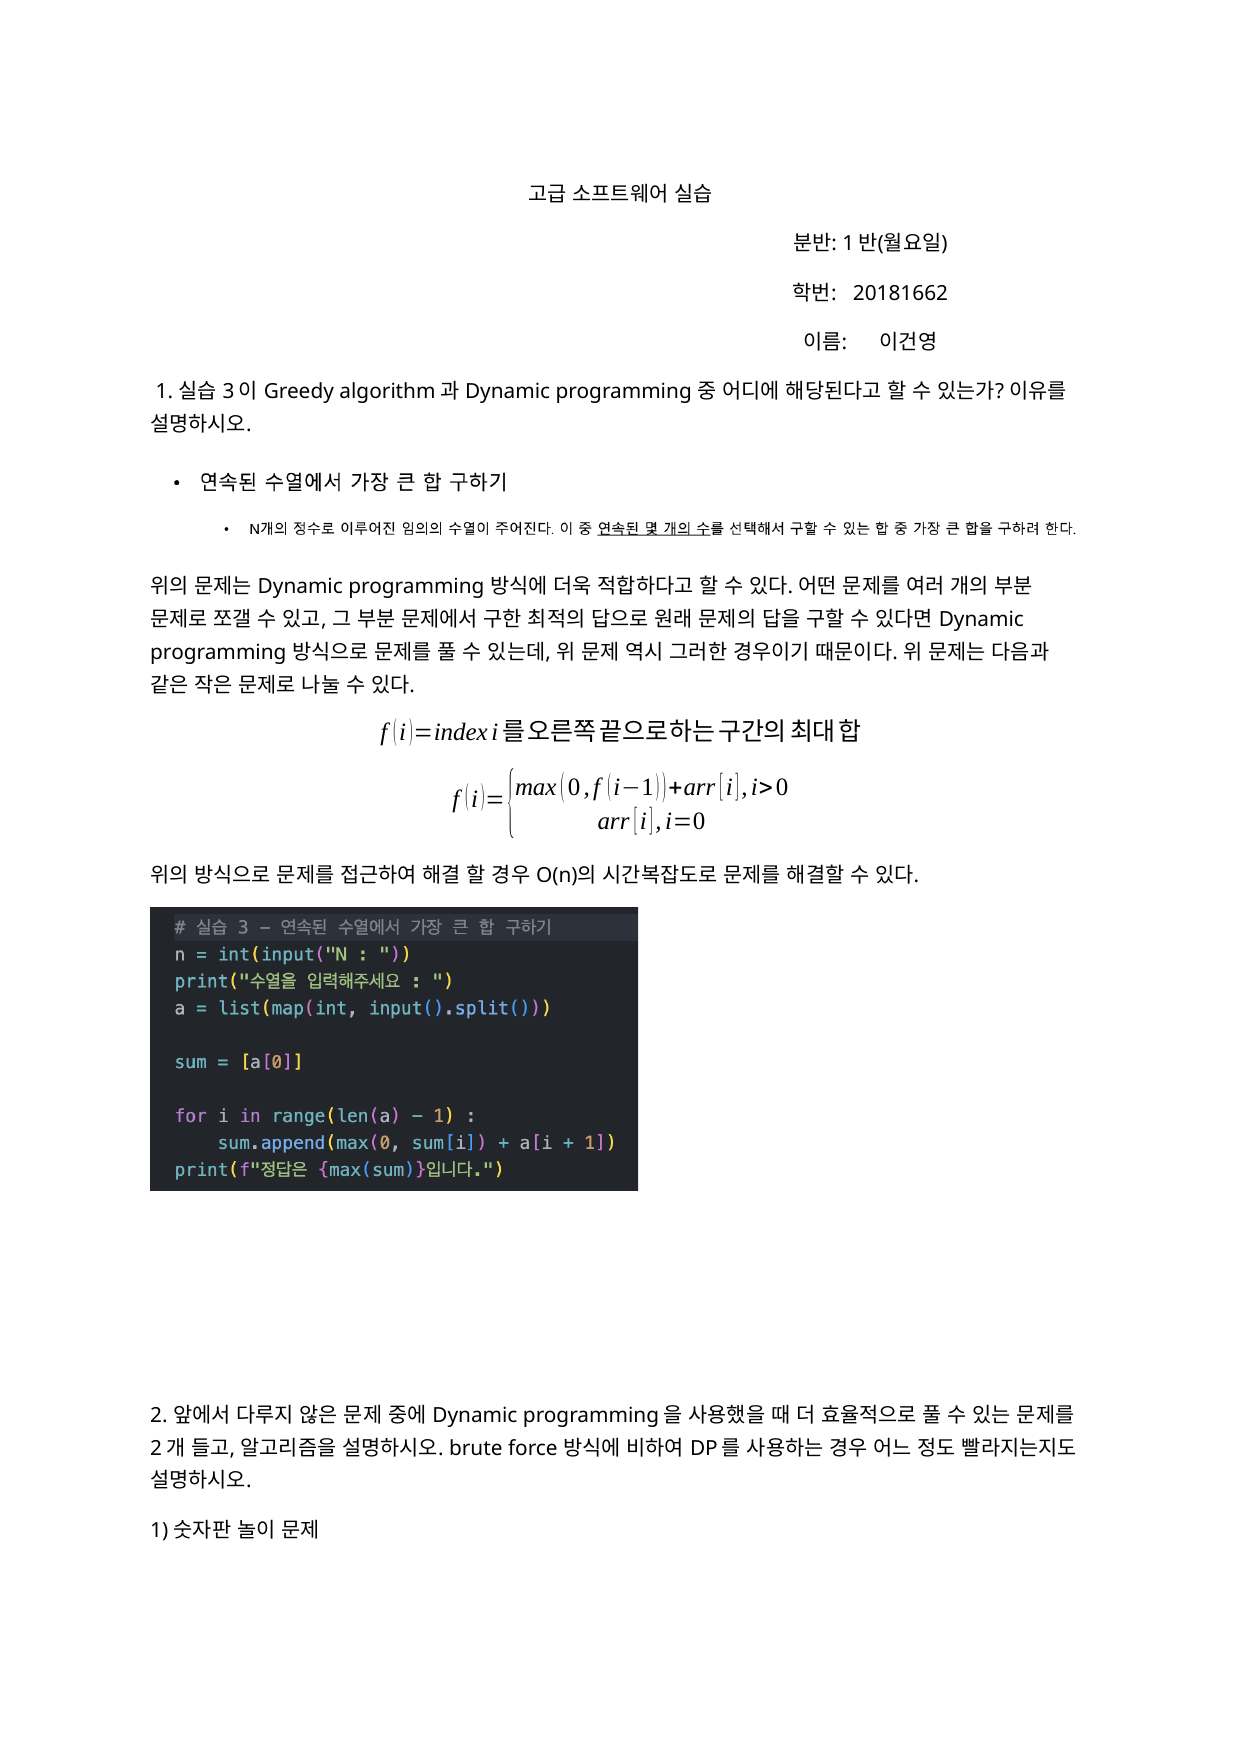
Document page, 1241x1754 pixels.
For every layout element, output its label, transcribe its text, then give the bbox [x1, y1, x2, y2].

text 이름: 이건영 [567, 325, 1090, 356]
picture [150, 456, 1091, 551]
picture [150, 907, 639, 1191]
text 분반: 1반(월요일) [567, 226, 1090, 257]
text 1. 실습 3이 Greedy algorithm과 Dynamic programming 중 어디에 해당된다고 할 수 있는가? 이유를 설명하시오. [150, 374, 1090, 438]
text 2. 앞에서 다루지 않은 문제 중에 Dynamic programming을 사용했을 때 더 효율적으로 풀 수 있는 문제를 2개 들고, 알고리즘을 설명하시오. brute force 방식에 비하여 DP를 사용하는 경우 어느 정도 빨라지는지도 설명하시오. [150, 1398, 1090, 1494]
text 학번: 20181662 [567, 276, 1090, 306]
text 위의 문제는 Dynamic programming 방식에 더욱 적합하다고 할 수 있다. 어떤 문제를 여러 개의 부분 문제로 쪼갤 수 있고, 그 부분 문제에서 구한 최적의 답으로 원래 문제의 답을 구할 수 있다면 Dynamic programming 방식으로 문제를 풀 수 있는데, 위 문제 역시 그러한 경우이기 때문이다. 위 문제는 다음과 같은 작은 문제로 나눌 수 있다. [150, 570, 1090, 698]
text 고급 소프트웨어 실습 [150, 177, 1090, 207]
text 위의 방식으로 문제를 접근하여 해결 할 경우 O(n)의 시간복잡도로 문제를 해결할 수 있다. [150, 858, 1090, 888]
text 1) 숫자판 놀이 문제 [150, 1513, 1090, 1543]
